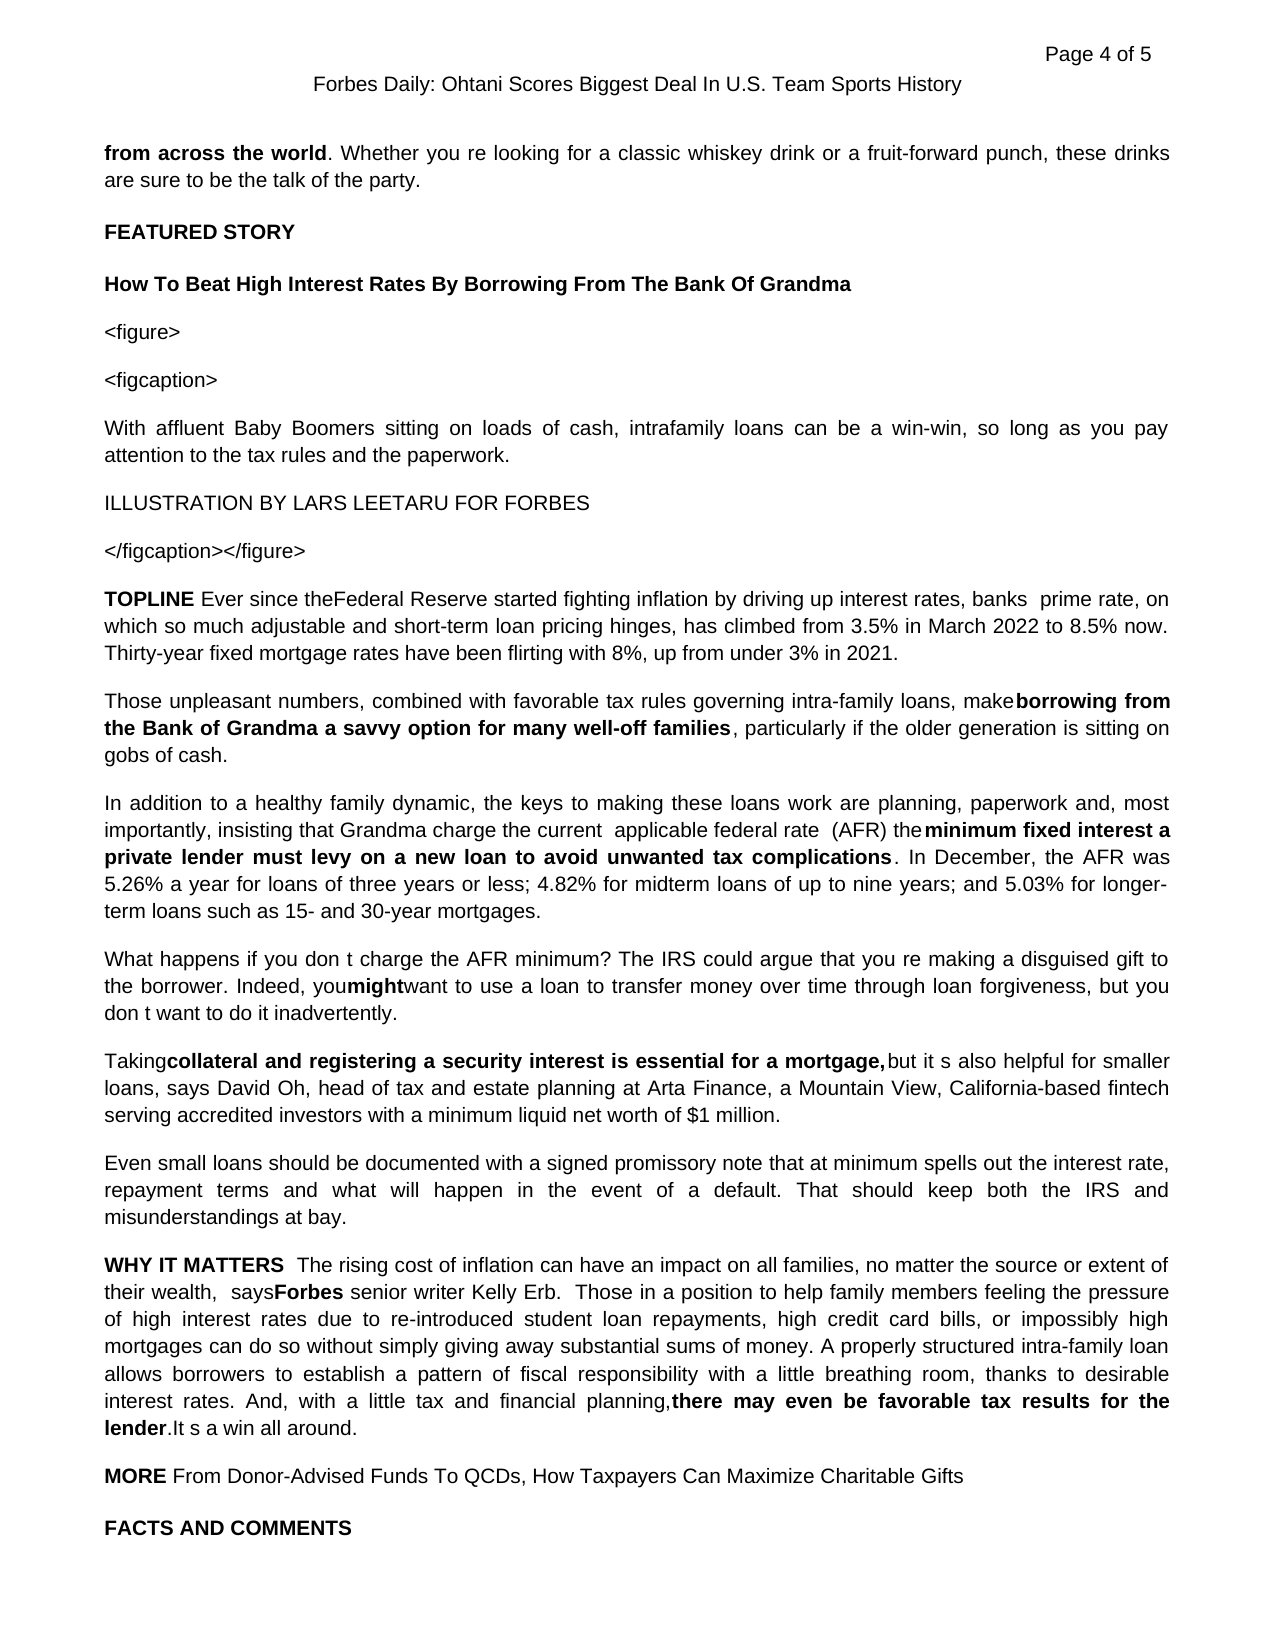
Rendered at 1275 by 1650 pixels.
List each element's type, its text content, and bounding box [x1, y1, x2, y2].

text MORE From Donor-Advised Funds To QCDs, How Taxpayers Can Maximize Charitable Gifts [104, 1460, 1171, 1487]
text <figure> [104, 317, 1171, 344]
text How To Beat High Interest Rates By Borrowing From The Bank Of Grandma [104, 269, 1171, 296]
text Those unpleasant numbers, combined with favorable tax rules governing intra-family loans, makeborrowing from the Bank of Grandma a savvy option for many well-off families, particularly if the older generation is sitting on gobs of cash. [104, 685, 1171, 767]
text ILLUSTRATION BY LARS LEETARU FOR FORBES [104, 487, 1171, 514]
text FACTS AND COMMENTS [104, 1512, 1171, 1539]
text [104, 137, 1171, 192]
text With affluent Baby Boomers sitting on loads of cash, intrafamily loans can be a win-win, so long as you pay attention to the tax rules and the paperwork. [104, 412, 1171, 467]
text In addition to a healthy family dynamic, the keys to making these loans work are planning, paperwork and, most importantly, insisting that Grandma charge the current applicable federal rate (AFR) theminimum fixed interest a private lender must levy on a new loan to avoid unwanted tax complications. In December, the AFR was 5.26% a year for loans of three years or less; 4.82% for midterm loans of up to nine years; and 5.03% for longer-term loans such as 15- and 30-year mortgages. [104, 787, 1171, 923]
text What happens if you don t charge the AFR minimum? The IRS could argue that you re making a disguised gift to the borrower. Indeed, youmightwant to use a loan to transfer money over time through loan forgiveness, but you don t want to do it inadvertently. [104, 944, 1171, 1025]
text FEATURED STORY [104, 217, 1171, 244]
text Even small loans should be documented with a signed promissory note that at minimum spells out the interest rate, repayment terms and what will happen in the event of a default. That should keep both the IRS and misunderstandings at bay. [104, 1148, 1171, 1229]
text WHY IT MATTERS The rising cost of inflation can have an impact on all families, no matter the source or extent of their wealth, saysForbes senior writer Kelly Erb. Those in a position to help family members feeling the pressure of high interest rates due to re-introduced student loan repayments, high credit card bills, or impossibly high mortgages can do so without simply giving away substantial sums of money. A properly structured intra-family loan allows borrowers to establish a pattern of fiscal responsibility with a little breathing room, thanks to desirable interest rates. And, with a little tax and financial planning,there may even be favorable tax results for the lender.It s a win all around. [104, 1250, 1171, 1439]
text </figcaption></figure> [104, 535, 1171, 562]
text Takingcollateral and registering a security interest is essential for a mortgage,but it s also helpful for smaller loans, says David Oh, head of tax and estate planning at Arta Finance, a Mountain View, California-based fintech serving accredited investors with a minimum liquid net worth of $1 million. [104, 1046, 1171, 1127]
text <figcaption> [104, 364, 1171, 392]
text TOPLINE Ever since theFederal Reserve started fighting inflation by driving up interest rates, banks prime rate, on which so much adjustable and short-term loan pricing hinges, has climbed from 3.5% in March 2022 to 8.5% now. Thirty-year fixed mortgage rates have been flirting with 8%, up from under 3% in 2021. [104, 583, 1171, 664]
